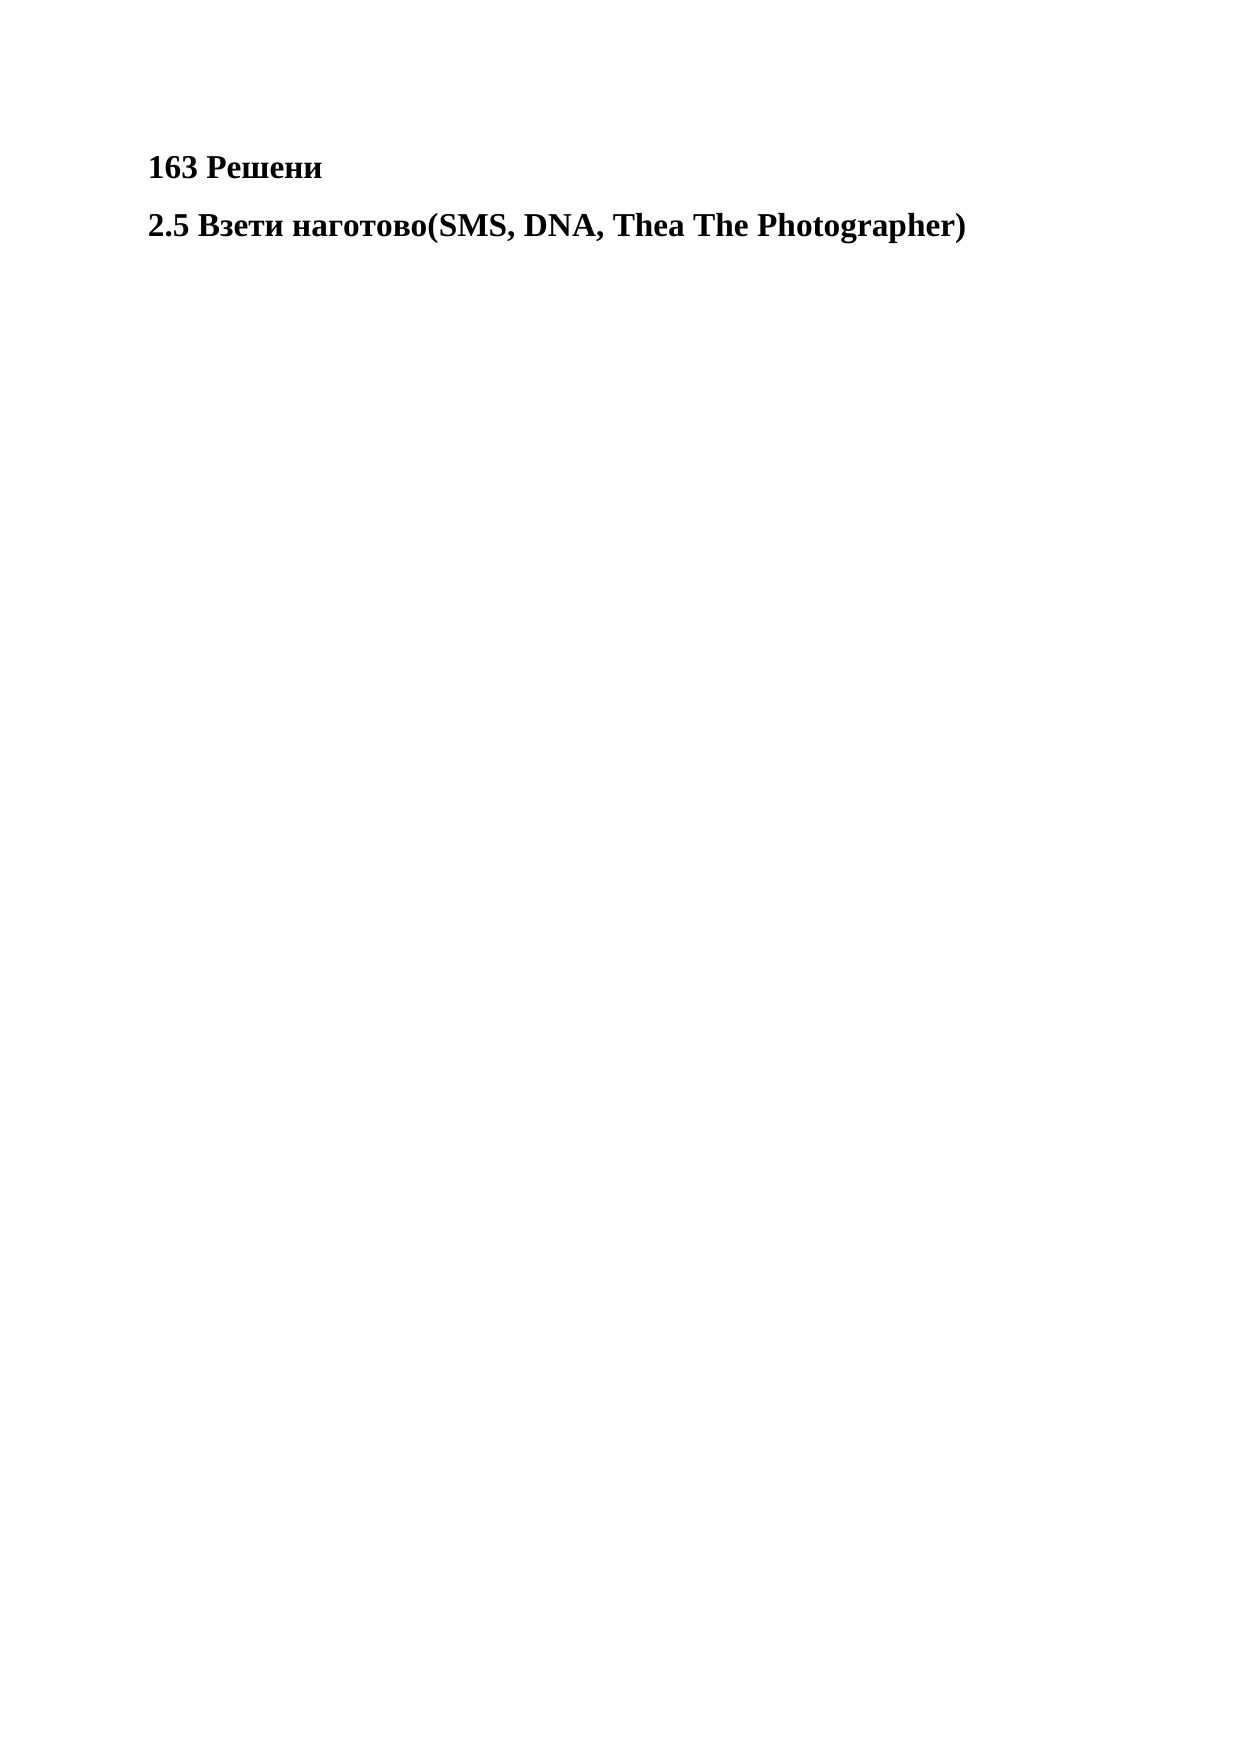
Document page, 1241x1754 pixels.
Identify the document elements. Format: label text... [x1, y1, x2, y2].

text 2.5 Взети наготово(SMS, DNA, Thea The Photographer) [148, 206, 1093, 244]
text 163 Решени [148, 148, 1093, 186]
